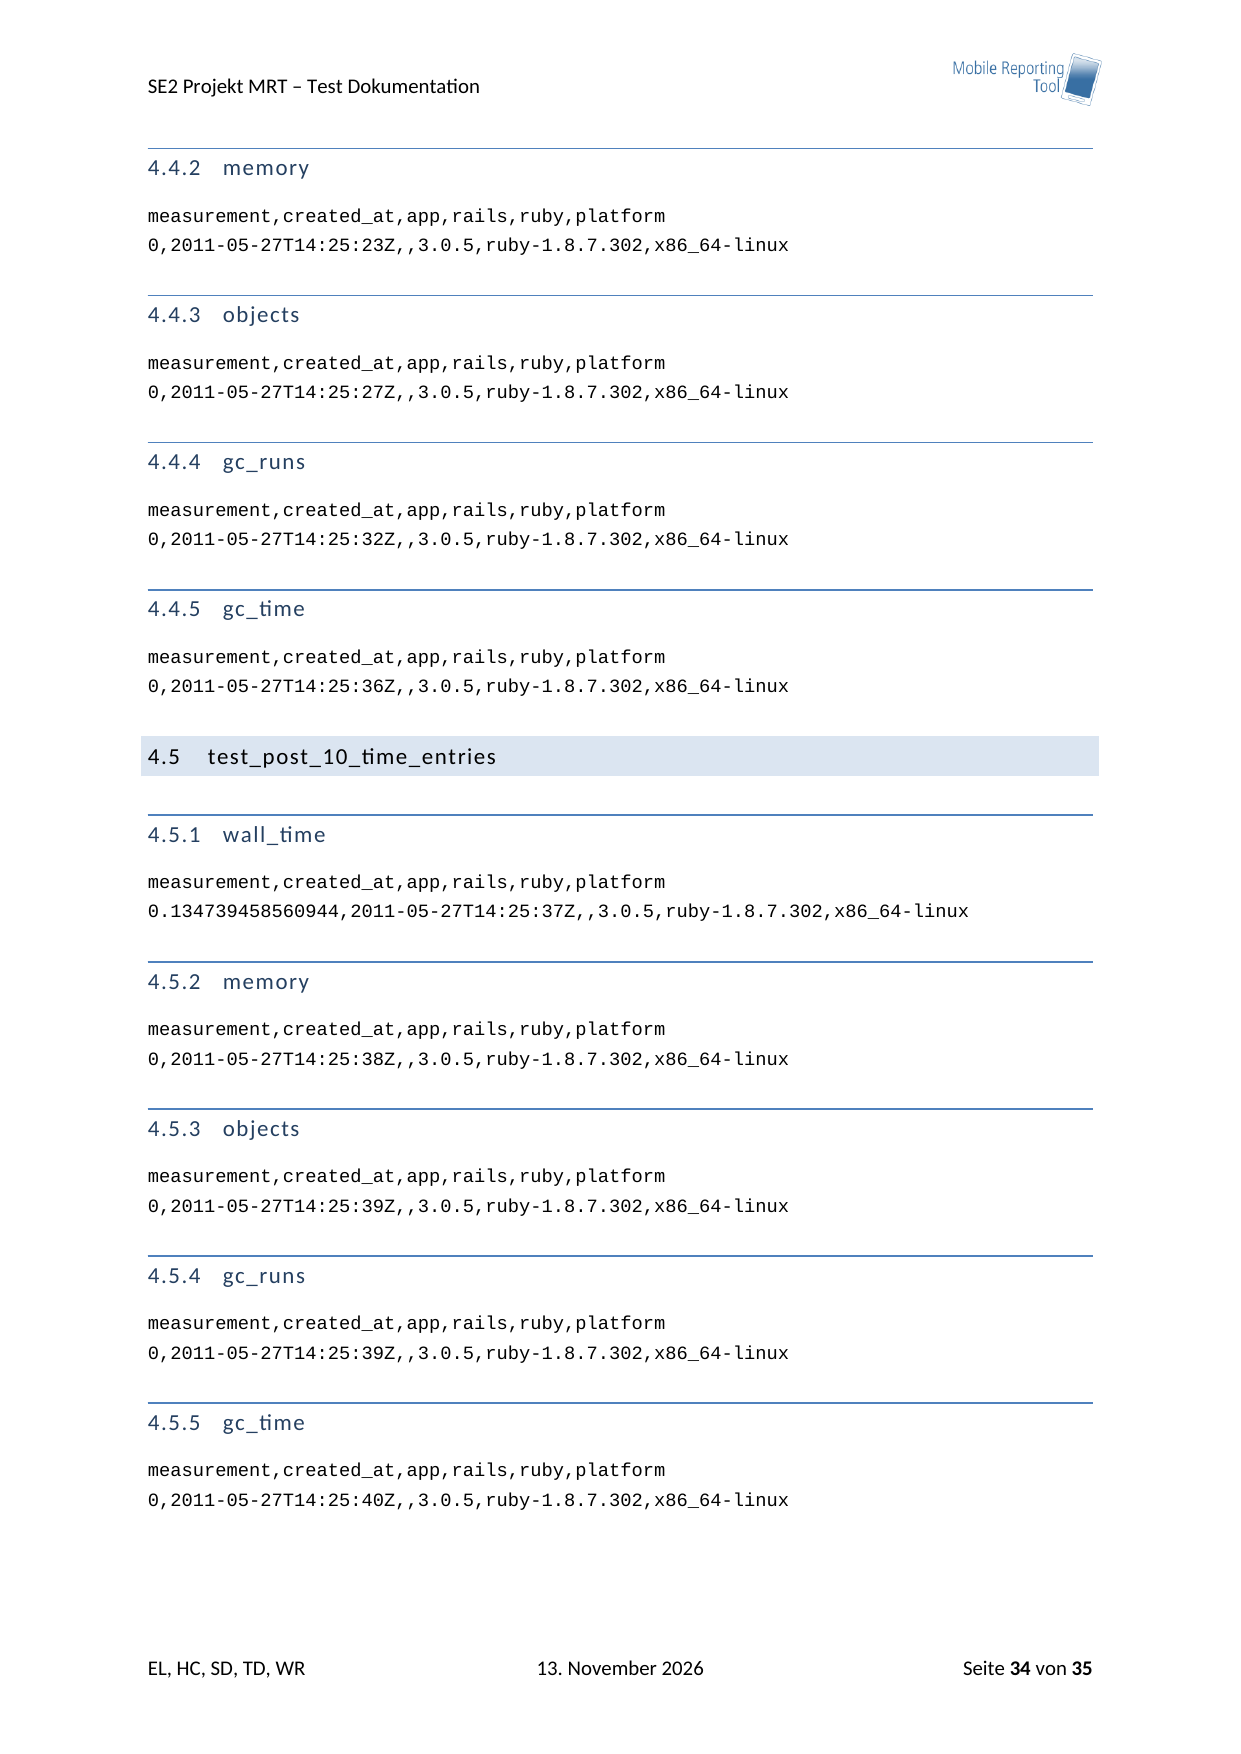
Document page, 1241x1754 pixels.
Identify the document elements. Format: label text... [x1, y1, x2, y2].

subtitle gc_runs [148, 443, 1093, 476]
subtitle objects [148, 1110, 1093, 1142]
text 0,2011-05-27T14:25:40Z,,3.0.5,ruby-1.8.7.302,x86_64-linux [148, 1491, 1093, 1512]
text 0.134739458560944,2011-05-27T14:25:37Z,,3.0.5,ruby-1.8.7.302,x86_64-linux [148, 902, 1093, 923]
text measurement,created_at,app,rails,ruby,platform [148, 1167, 1093, 1188]
text measurement,created_at,app,rails,ruby,platform [148, 873, 1093, 894]
text measurement,created_at,app,rails,ruby,platform [148, 353, 1093, 375]
subtitle gc_time [148, 1404, 1093, 1436]
picture [946, 48, 1103, 109]
text measurement,created_at,app,rails,ruby,platform [148, 1461, 1093, 1482]
subtitle gc_time [148, 591, 1093, 623]
text 0,2011-05-27T14:25:23Z,,3.0.5,ruby-1.8.7.302,x86_64-linux [148, 236, 1093, 257]
subtitle objects [148, 296, 1093, 328]
text measurement,created_at,app,rails,ruby,platform [148, 206, 1093, 228]
text 0,2011-05-27T14:25:39Z,,3.0.5,ruby-1.8.7.302,x86_64-linux [148, 1196, 1093, 1218]
text measurement,created_at,app,rails,ruby,platform [148, 1314, 1093, 1335]
text 0,2011-05-27T14:25:38Z,,3.0.5,ruby-1.8.7.302,x86_64-linux [148, 1049, 1093, 1071]
text 0,2011-05-27T14:25:32Z,,3.0.5,ruby-1.8.7.302,x86_64-linux [148, 530, 1093, 551]
text measurement,created_at,app,rails,ruby,platform [148, 1020, 1093, 1041]
text 0,2011-05-27T14:25:27Z,,3.0.5,ruby-1.8.7.302,x86_64-linux [148, 383, 1093, 404]
text measurement,created_at,app,rails,ruby,platform [148, 501, 1093, 522]
text 0,2011-05-27T14:25:39Z,,3.0.5,ruby-1.8.7.302,x86_64-linux [148, 1343, 1093, 1365]
subtitle wall_time [148, 816, 1093, 848]
subtitle test_post_10_time_entries [148, 742, 1093, 770]
subtitle gc_runs [148, 1257, 1093, 1289]
text measurement,created_at,app,rails,ruby,platform [148, 648, 1093, 669]
text 0,2011-05-27T14:25:36Z,,3.0.5,ruby-1.8.7.302,x86_64-linux [148, 677, 1093, 698]
subtitle memory [148, 149, 1093, 181]
subtitle memory [148, 963, 1093, 995]
